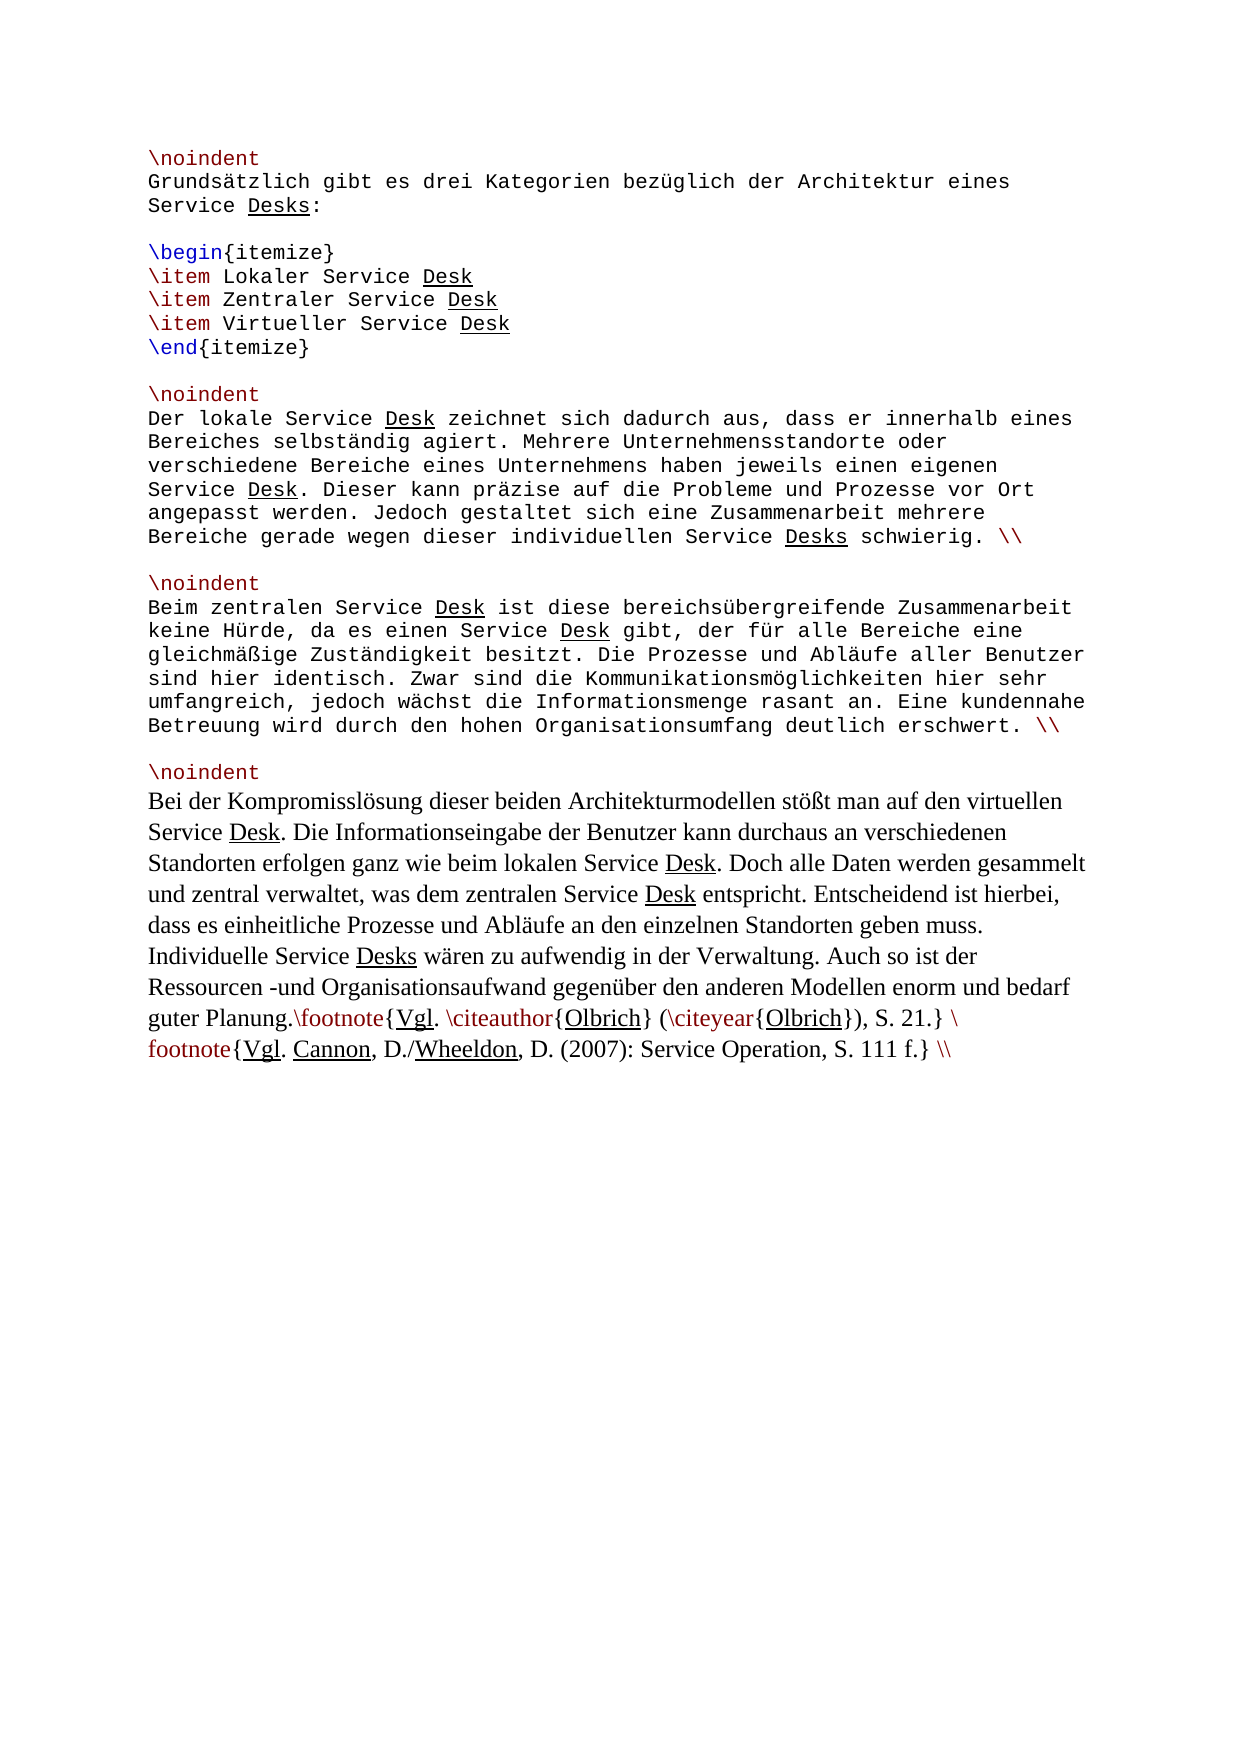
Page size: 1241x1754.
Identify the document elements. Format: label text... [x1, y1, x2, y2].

text Bei der Kompromisslösung dieser beiden Architekturmodellen stößt man auf den virtuellen Service Desk. Die Informationseingabe der Benutzer kann durchaus an verschiedenen Standorten erfolgen ganz wie beim lokalen Service Desk. Doch alle Daten werden gesammelt und zentral verwaltet, was dem zentralen Service Desk entspricht. Entscheidend ist hierbei, dass es einheitliche Prozesse und Abläufe an den einzelnen Standorten geben muss. Individuelle Service Desks wären zu aufwendig in der Verwaltung. Auch so ist der Ressourcen -und Organisationsaufwand gegenüber den anderen Modellen enorm und bedarf guter Planung.\footnote{Vgl. \citeauthor{Olbrich} (\citeyear{Olbrich}), S. 21.} \footnote{Vgl. Cannon, D./Wheeldon, D. (2007): Service Operation, S. 111 f.} \\ [148, 786, 1093, 1063]
text Beim zentralen Service Desk ist diese bereichsübergreifende Zusammenarbeit keine Hürde, da es einen Service Desk gibt, der für alle Bereiche eine gleichmäßige Zuständigkeit besitzt. Die Prozesse und Abläufe aller Benutzer sind hier identisch. Zwar sind die Kommunikationsmöglichkeiten hier sehr umfangreich, jedoch wächst die Informationsmenge rasant an. Eine kundennahe Betreuung wird durch den hohen Organisationsumfang deutlich erschwert. \\ [148, 597, 1093, 739]
text \item Virtueller Service Desk [148, 313, 1093, 337]
text \begin{itemize} [148, 242, 1093, 266]
text \noindent [148, 762, 1093, 786]
text Grundsätzlich gibt es drei Kategorien bezüglich der Architektur eines Service Desks: [148, 171, 1093, 218]
text \noindent [148, 384, 1093, 408]
text \item Lokaler Service Desk [148, 266, 1093, 289]
text \item Zentraler Service Desk [148, 289, 1093, 313]
text \noindent [148, 148, 1093, 171]
text \noindent [148, 573, 1093, 597]
text Der lokale Service Desk zeichnet sich dadurch aus, dass er innerhalb eines Bereiches selbständig agiert. Mehrere Unternehmensstandorte oder verschiedene Bereiche eines Unternehmens haben jeweils einen eigenen Service Desk. Dieser kann präzise auf die Probleme und Prozesse vor Ort angepasst werden. Jedoch gestaltet sich eine Zusammenarbeit mehrere Bereiche gerade wegen dieser individuellen Service Desks schwierig. \\ [148, 408, 1093, 549]
text \end{itemize} [148, 337, 1093, 360]
